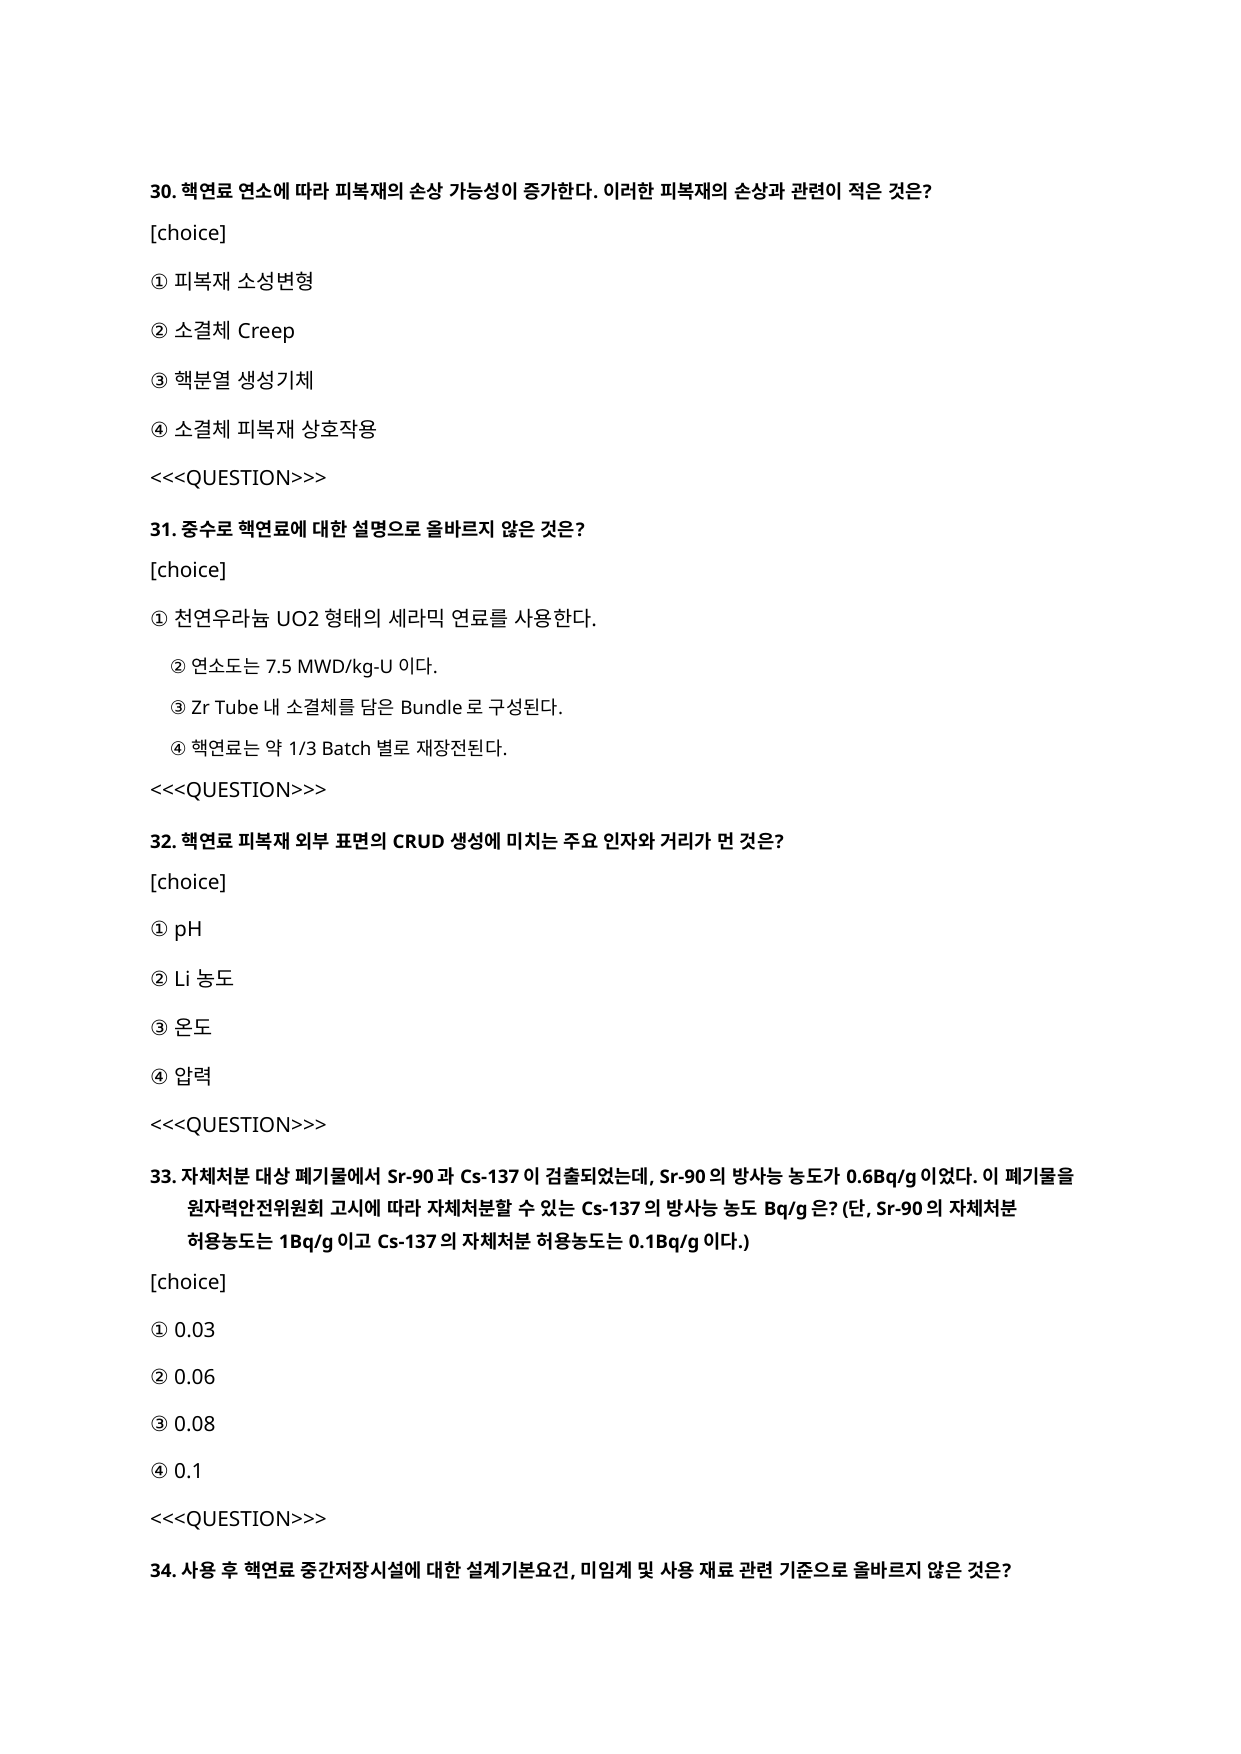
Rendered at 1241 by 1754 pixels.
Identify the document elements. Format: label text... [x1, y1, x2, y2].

text [choice] [150, 1267, 1090, 1296]
text [choice] [150, 555, 1090, 584]
text ① 천연우라늄 UO2 형태의 세라믹 연료를 사용한다. [150, 603, 1090, 633]
text ③ 0.08 [150, 1409, 1090, 1438]
text ② 소결체 Creep [150, 315, 1090, 345]
text ④ 핵연료는 약 1/3 Batch 별로 재장전된다. [150, 734, 1090, 761]
text ④ 0.1 [150, 1457, 1090, 1485]
text <<<QUESTION>>> [150, 1504, 1090, 1532]
text [choice] [150, 218, 1090, 247]
text <<<QUESTION>>> [150, 463, 1090, 491]
text 33. 자체처분 대상 폐기물에서 Sr-90과 Cs-137이 검출되었는데, Sr-90의 방사능 농도가 0.6Bq/g이었다. 이 폐기물을 원자력안전위원회 고시에 따라 자체처분할 수 있는 Cs-137의 방사능 농도 Bq/g은? (단, Sr-90의 자체처분 허용농도는 1Bq/g이고 Cs-137의 자체처분 허용농도는 0.1Bq/g이다.) [150, 1161, 1090, 1254]
text ④ 소결체 피복재 상호작용 [150, 413, 1090, 444]
text <<<QUESTION>>> [150, 1110, 1090, 1138]
text 31. 중수로 핵연료에 대한 설명으로 올바르지 않은 것은? [150, 514, 1090, 542]
text ① 피복재 소성변형 [150, 265, 1090, 296]
text ③ 핵분열 생성기체 [150, 364, 1090, 394]
text 34. 사용 후 핵연료 중간저장시설에 대한 설계기본요건, 미임계 및 사용 재료 관련 기준으로 올바르지 않은 것은? [150, 1555, 1090, 1583]
text ④ 압력 [150, 1061, 1090, 1091]
text ② 연소도는 7.5 MWD/kg-U 이다. [150, 652, 1090, 679]
text ② 0.06 [150, 1362, 1090, 1391]
text <<<QUESTION>>> [150, 775, 1090, 803]
text ③ Zr Tube 내 소결체를 담은 Bundle로 구성된다. [150, 693, 1090, 720]
text ③ 온도 [150, 1011, 1090, 1041]
text 30. 핵연료 연소에 따라 피복재의 손상 가능성이 증가한다. 이러한 피복재의 손상과 관련이 적은 것은? [150, 177, 1090, 204]
text ① 0.03 [150, 1315, 1090, 1343]
text [choice] [150, 867, 1090, 896]
text ② Li 농도 [150, 962, 1090, 992]
text 32. 핵연료 피복재 외부 표면의 CRUD 생성에 미치는 주요 인자와 거리가 먼 것은? [150, 826, 1090, 853]
text ① pH [150, 914, 1090, 943]
